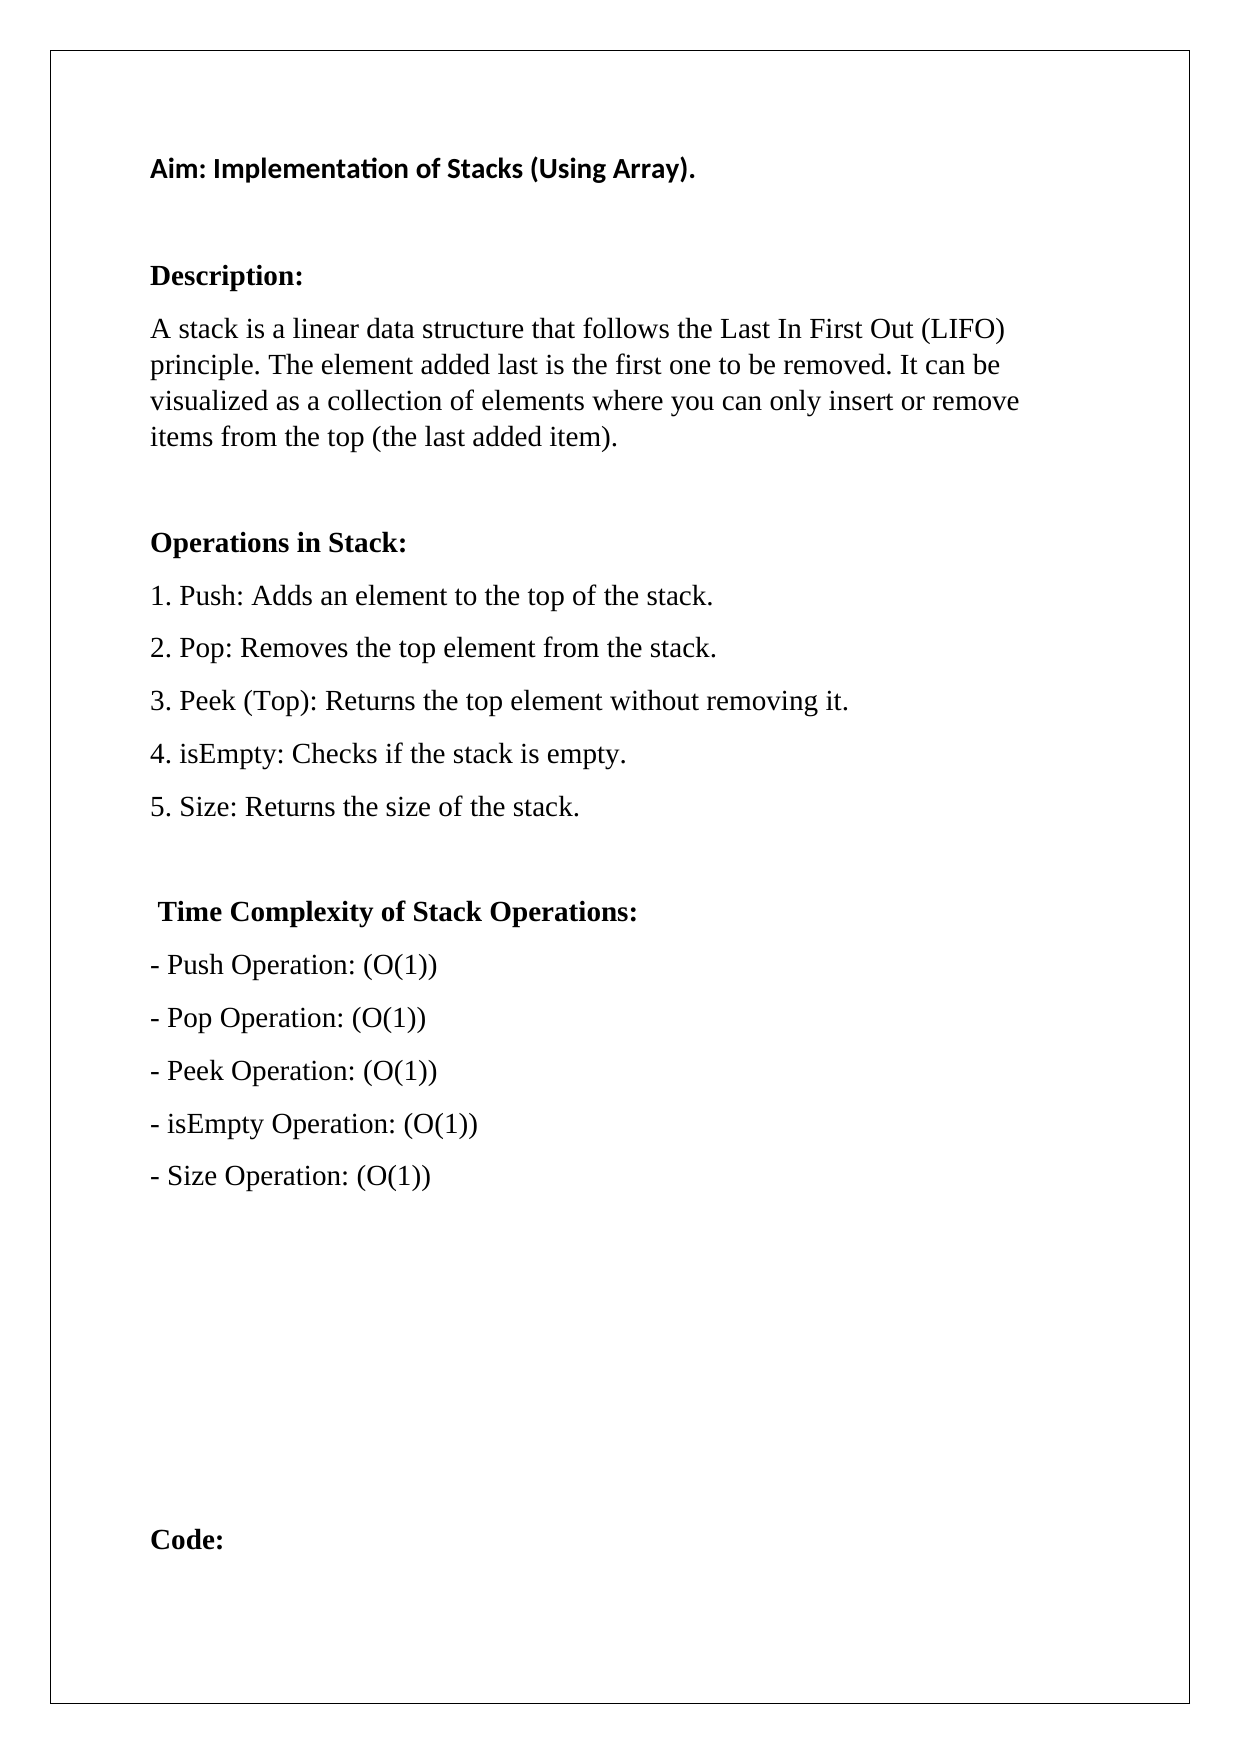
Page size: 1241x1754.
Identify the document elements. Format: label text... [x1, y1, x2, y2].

text Time Complexity of Stack Operations: [150, 894, 1090, 928]
text - Size Operation: (O(1)) [150, 1158, 1090, 1192]
text Operations in Stack: [150, 525, 1090, 558]
text - Push Operation: (O(1)) [150, 947, 1090, 981]
text Code: [150, 1522, 1090, 1556]
text 2. Pop: Removes the top element from the stack. [150, 630, 1090, 664]
text - isEmpty Operation: (O(1)) [150, 1106, 1090, 1139]
text 4. isEmpty: Checks if the stack is empty. [150, 736, 1090, 769]
text Aim: Implementation of Stacks (Using Array). [150, 150, 1090, 186]
text 5. Size: Returns the size of the stack. [150, 789, 1090, 822]
text 1. Push: Adds an element to the top of the stack. [150, 578, 1090, 611]
text - Pop Operation: (O(1)) [150, 1000, 1090, 1034]
text A stack is a linear data structure that follows the Last In First Out (LIFO) principle. The element added last is the first one to be removed. It can be visualized as a collection of elements where you can only insert or remove items from the top (the last added item). [150, 311, 1090, 453]
text - Peek Operation: (O(1)) [150, 1053, 1090, 1086]
text Description: [150, 258, 1090, 291]
text 3. Peek (Top): Returns the top element without removing it. [150, 683, 1090, 717]
